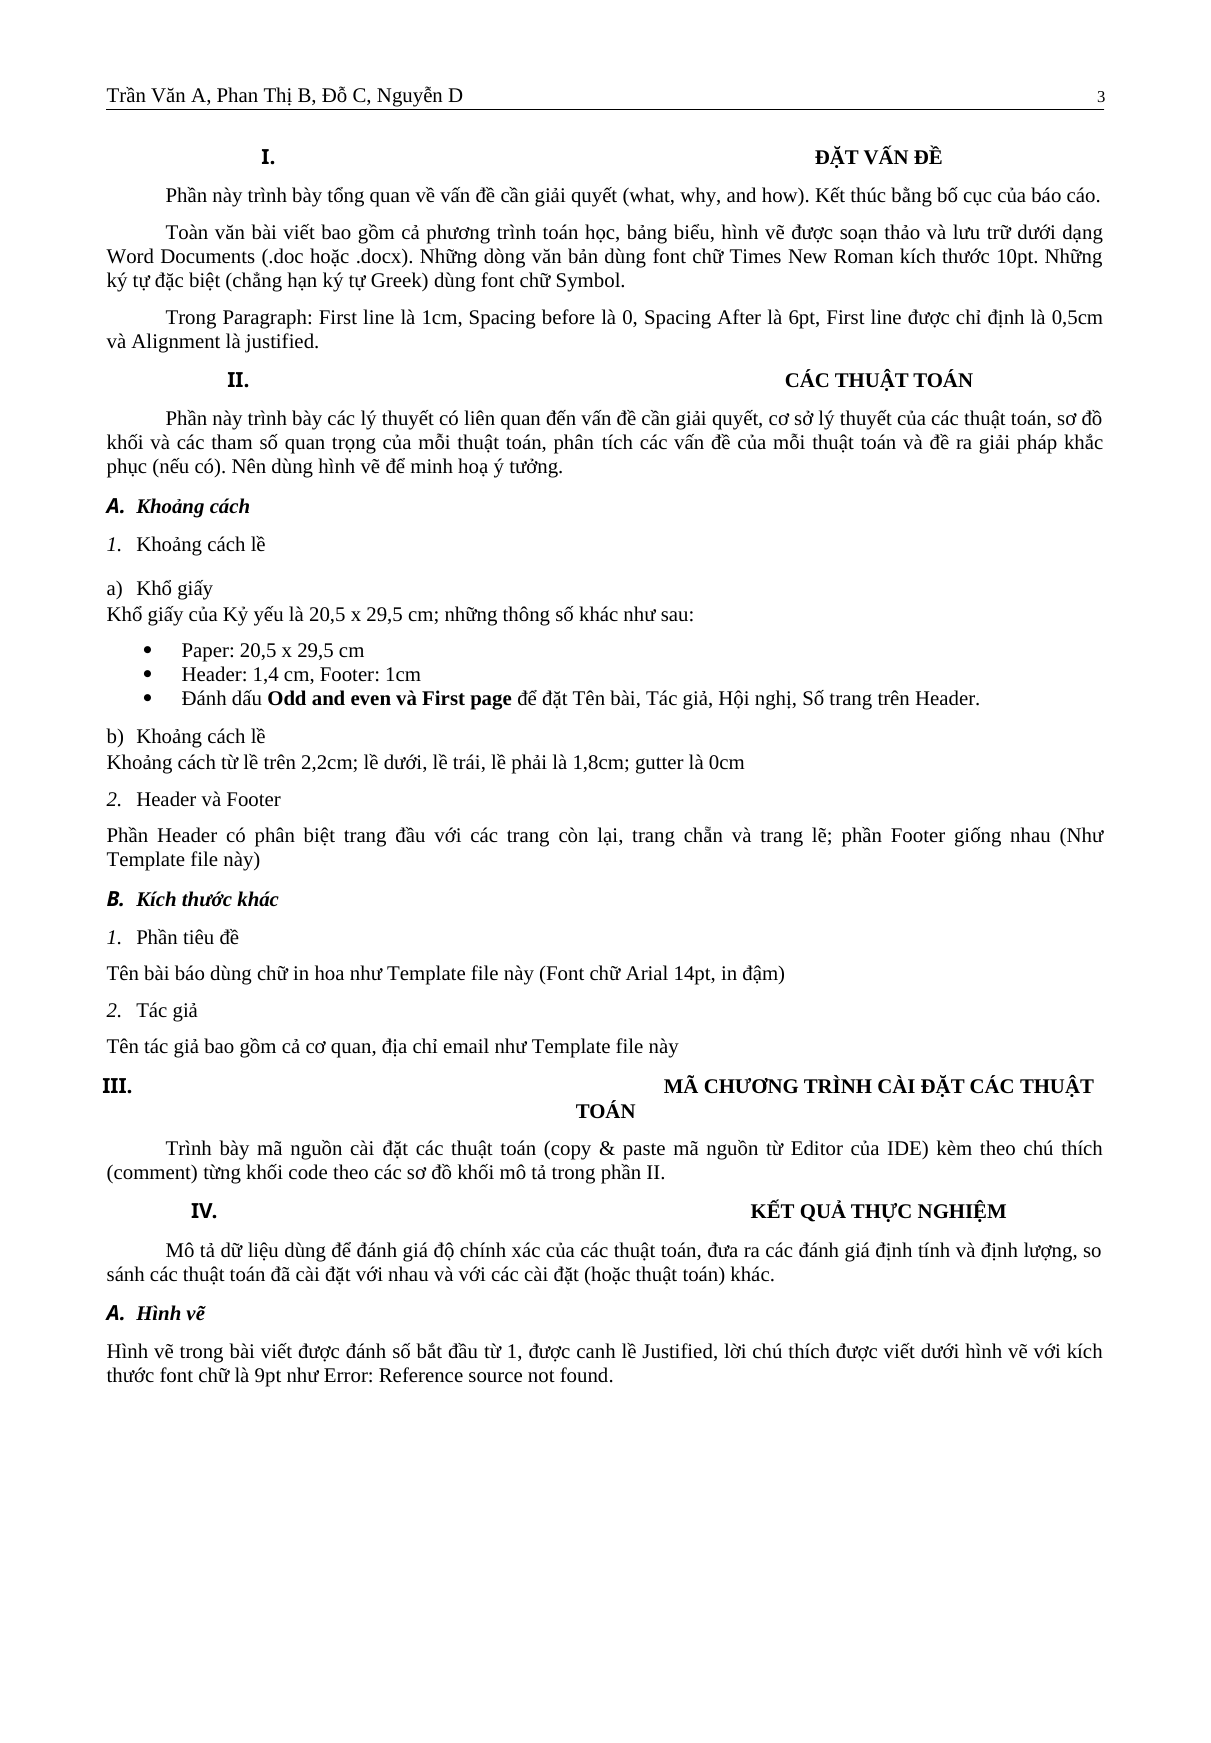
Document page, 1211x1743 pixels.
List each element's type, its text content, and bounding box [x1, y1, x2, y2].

subtitle KẾT QUẢ THỰC NGHIỆM [106, 1197, 1104, 1225]
list Header: 1,4 cm, Footer: 1cm [144, 662, 1104, 686]
subtitle Khoảng cách lề [106, 717, 1104, 750]
text Trình bày mã nguồn cài đặt các thuật toán (copy & paste mã nguồn từ Editor của IDE) kèm theo chú thích (comment) từng khối code theo các sơ đồ khối mô tả trong phần II. [106, 1136, 1104, 1184]
text Phần này trình bày tổng quan về vấn đề cần giải quyết (what, why, and how). Kết thúc bằng bố cục của báo cáo. [106, 183, 1104, 207]
subtitle Tác giả [106, 998, 1104, 1022]
subtitle MÃ CHƯƠNG TRÌNH CÀI ĐẶT CÁC THUẬT TOÁN [106, 1071, 1104, 1123]
subtitle Khổ giấy [106, 568, 1104, 602]
subtitle ĐẶT VẤN ĐỀ [106, 142, 1104, 171]
subtitle CÁC THUẬT TOÁN [106, 365, 1104, 394]
text Tên tác giả bao gồm cả cơ quan, địa chỉ email như Template file này [106, 1034, 1104, 1058]
subtitle Khoảng cách lề [106, 532, 1104, 556]
text Tên bài báo dùng chữ in hoa như Template file này (Font chữ Arial 14pt, in đậm) [106, 961, 1104, 985]
subtitle Hình vẽ [106, 1298, 1104, 1327]
text Khoảng cách từ lề trên 2,2cm; lề dưới, lề trái, lề phải là 1,8cm; gutter là 0cm [106, 750, 1104, 774]
text Mô tả dữ liệu dùng để đánh giá độ chính xác của các thuật toán, đưa ra các đánh giá định tính và định lượng, so sánh các thuật toán đã cài đặt với nhau và với các cài đặt (hoặc thuật toán) khác. [106, 1237, 1104, 1286]
text Phần này trình bày các lý thuyết có liên quan đến vấn đề cần giải quyết, cơ sở lý thuyết của các thuật toán, sơ đồ khối và các tham số quan trọng của mỗi thuật toán, phân tích các vấn đề của mỗi thuật toán và đề ra giải pháp khắc phục (nếu có). Nên dùng hình vẽ để minh hoạ ý tưởng. [106, 406, 1104, 478]
subtitle Phần tiêu đề [106, 925, 1104, 949]
list Đánh dấu Odd and even và First page để đặt Tên bài, Tác giả, Hội nghị, Số trang trên Header. [144, 686, 1104, 710]
text Trong Paragraph: First line là 1cm, Spacing before là 0, Spacing After là 6pt, First line được chỉ định là 0,5cm và Alignment là justified. [106, 304, 1104, 353]
text Toàn văn bài viết bao gồm cả phương trình toán học, bảng biểu, hình vẽ được soạn thảo và lưu trữ dưới dạng Word Documents (.doc hoặc .docx). Những dòng văn bản dùng font chữ Times New Roman kích thước 10pt. Những ký tự đặc biệt (chẳng hạn ký tự Greek) dùng font chữ Symbol. [106, 220, 1104, 292]
subtitle Kích thước khác [106, 884, 1104, 912]
list Paper: 20,5 x 29,5 cm [144, 638, 1104, 662]
subtitle Khoảng cách [106, 491, 1104, 519]
text Khổ giấy của Kỷ yếu là 20,5 x 29,5 cm; những thông số khác như sau: [106, 602, 1104, 626]
subtitle Header và Footer [106, 787, 1104, 811]
text Phần Header có phân biệt trang đầu với các trang còn lại, trang chẵn và trang lẽ; phần Footer giống nhau (Như Template file này) [106, 823, 1104, 871]
